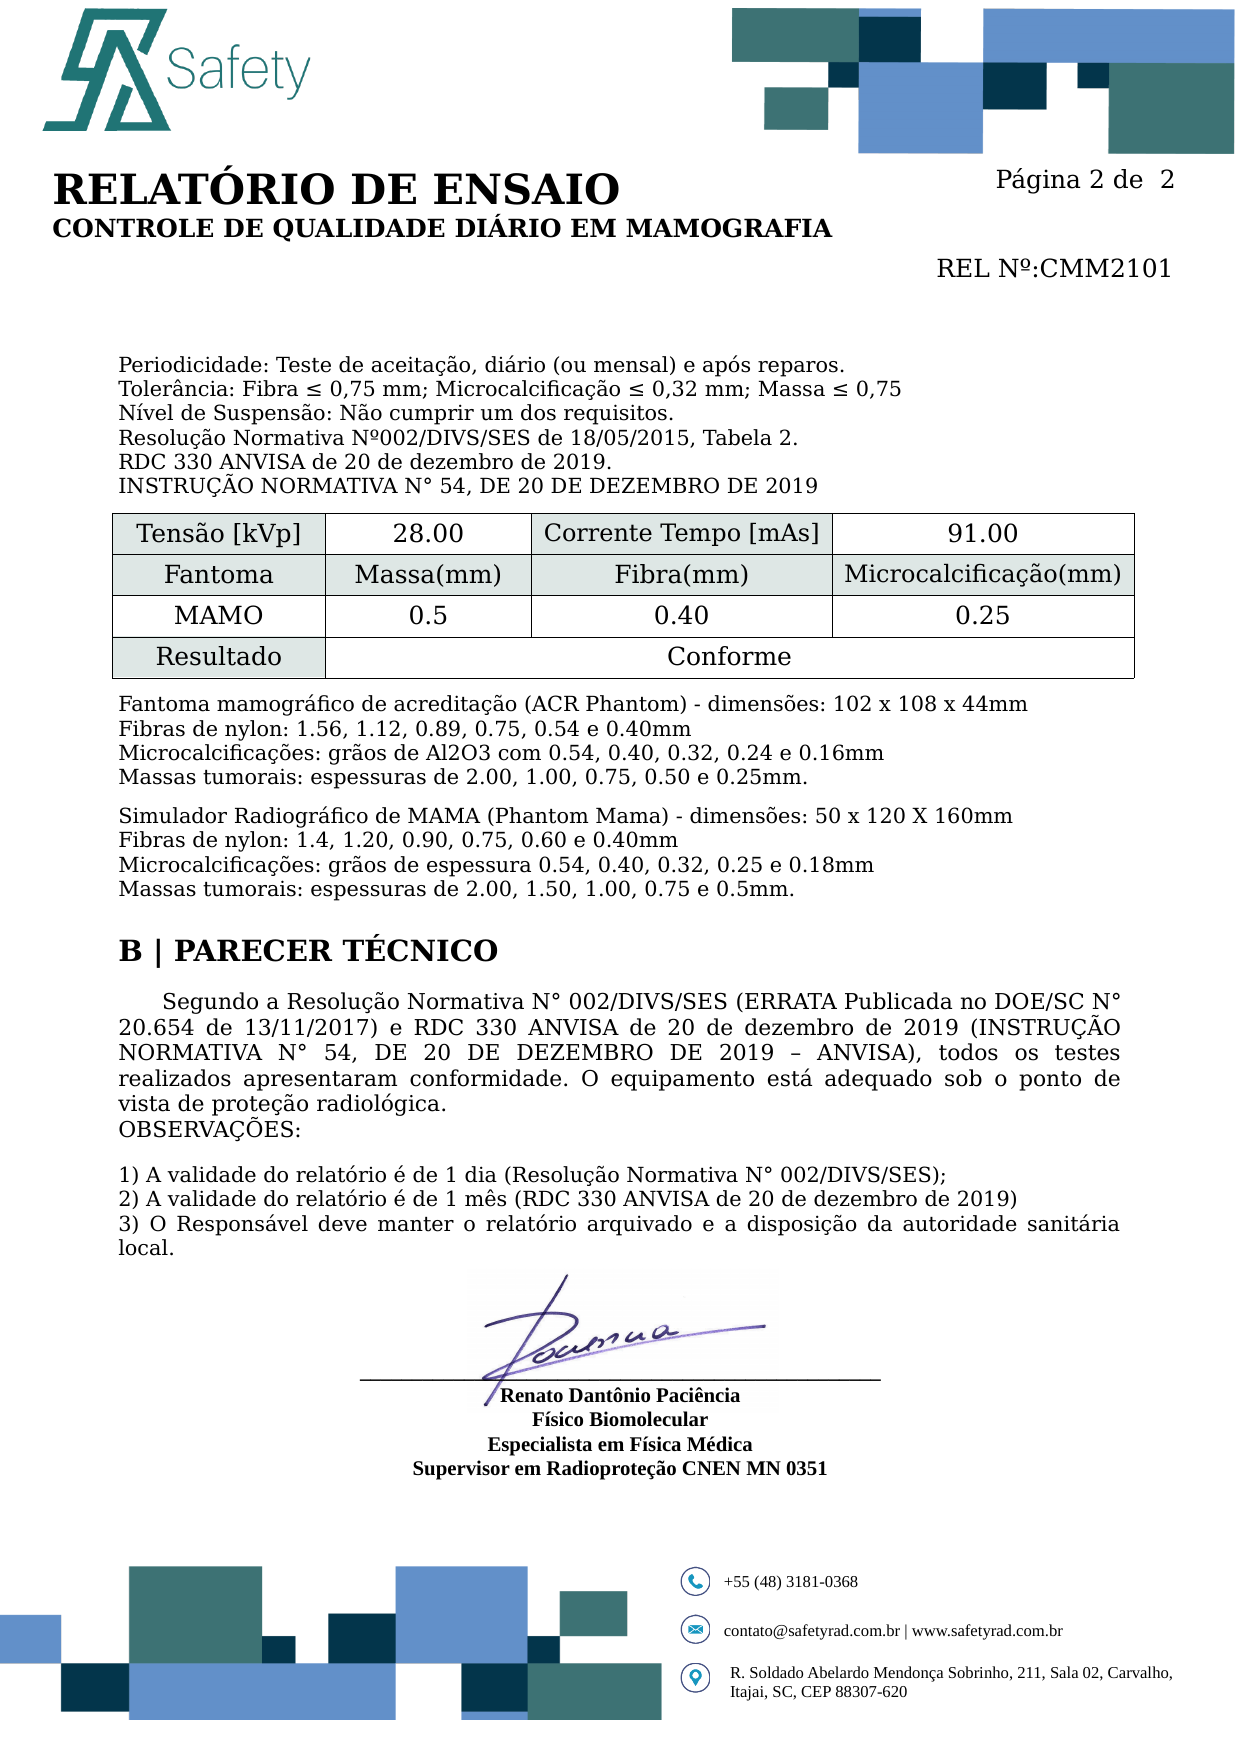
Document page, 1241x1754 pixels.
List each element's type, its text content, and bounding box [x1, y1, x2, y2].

text Resolução Normativa Nº002/DIVS/SES de 18/05/2015, Tabela 2. [118, 426, 1122, 450]
text Nível de Suspensão: Não cumprir um dos requisitos. [118, 401, 1122, 426]
table_header Tensão [kVp] [113, 514, 325, 554]
table_cell Massa(mm) [326, 555, 531, 595]
picture [680, 1663, 710, 1693]
text Renato Dantônio Paciência [118, 1383, 1122, 1407]
text Microcalcificações: grãos de espessura 0.54, 0.40, 0.32, 0.25 e 0.18mm [118, 853, 1122, 877]
text Supervisor em Radioproteção CNEN MN 0351 [118, 1456, 1122, 1479]
text __________________________________________________ [118, 1359, 1122, 1383]
table_cell 0.25 [833, 596, 1134, 636]
text B | PARECER TÉCNICO [118, 934, 1122, 968]
text Fantoma mamográfico de acreditação (ACR Phantom) - dimensões: 102 x 108 x 44mm [118, 692, 1122, 717]
picture [680, 1614, 710, 1644]
text Físico Biomolecular [118, 1407, 1122, 1431]
text Microcalcificações: grãos de Al2O3 com 0.54, 0.40, 0.32, 0.24 e 0.16mm [118, 741, 1122, 765]
table_header 91.00 [833, 514, 1134, 554]
text RDC 330 ANVISA de 20 de dezembro de 2019. [118, 450, 1122, 474]
picture [467, 1268, 779, 1359]
table_cell 0.5 [326, 596, 531, 636]
text Tolerância: Fibra ≤ 0,75 mm; Microcalcificação ≤ 0,32 mm; Massa ≤ 0,75 [118, 377, 1122, 401]
text 2) A validade do relatório é de 1 mês (RDC 330 ANVISA de 20 de dezembro de 2019) [118, 1187, 1122, 1212]
text Periodicidade: Teste de aceitação, diário (ou mensal) e após reparos. [118, 353, 1122, 377]
text Especialista em Física Médica [118, 1431, 1122, 1456]
text Massas tumorais: espessuras de 2.00, 1.00, 0.75, 0.50 e 0.25mm. [118, 765, 1122, 789]
table_cell Resultado [113, 638, 325, 677]
text OBSERVAÇÕES: [118, 1117, 1122, 1142]
table_cell Microcalcificação(mm) [833, 555, 1134, 595]
text 3) O Responsável deve manter o relatório arquivado e a disposição da autoridade sanitária local. [118, 1212, 1122, 1260]
picture [680, 1566, 710, 1596]
picture [731, 8, 1235, 154]
table_cell 0.40 [532, 596, 832, 636]
table_cell Fibra(mm) [532, 555, 832, 595]
table_cell MAMO [113, 596, 325, 636]
table_header 28.00 [326, 514, 531, 554]
text Segundo a Resolução Normativa N° 002/DIVS/SES (ERRATA Publicada no DOE/SC N° 20.654 de 13/11/2017) e RDC 330 ANVISA de 20 de dezembro de 2019 (INSTRUÇÃO NORMATIVA N° 54, DE 20 DE DEZEMBRO DE 2019 – ANVISA), todos os testes realizados apresentaram conformidade. O equipamento está adequado sob o ponto de vista de proteção radiológica. [118, 989, 1122, 1117]
table_header Corrente Tempo [mAs] [532, 514, 832, 554]
table_cell Fantoma [113, 555, 325, 595]
picture [42, 8, 311, 131]
text Massas tumorais: espessuras de 2.00, 1.50, 1.00, 0.75 e 0.5mm. [118, 877, 1122, 901]
picture [0, 1566, 662, 1720]
table_cell Conforme [326, 638, 1134, 677]
text 1) A validade do relatório é de 1 dia (Resolução Normativa N° 002/DIVS/SES); [118, 1163, 1122, 1187]
text Simulador Radiográfico de MAMA (Phantom Mama) - dimensões: 50 x 120 X 160mm [118, 804, 1122, 828]
text Fibras de nylon: 1.4, 1.20, 0.90, 0.75, 0.60 e 0.40mm [118, 828, 1122, 853]
text Fibras de nylon: 1.56, 1.12, 0.89, 0.75, 0.54 e 0.40mm [118, 717, 1122, 741]
text INSTRUÇÃO NORMATIVA N° 54, DE 20 DE DEZEMBRO DE 2019 [118, 474, 1122, 498]
